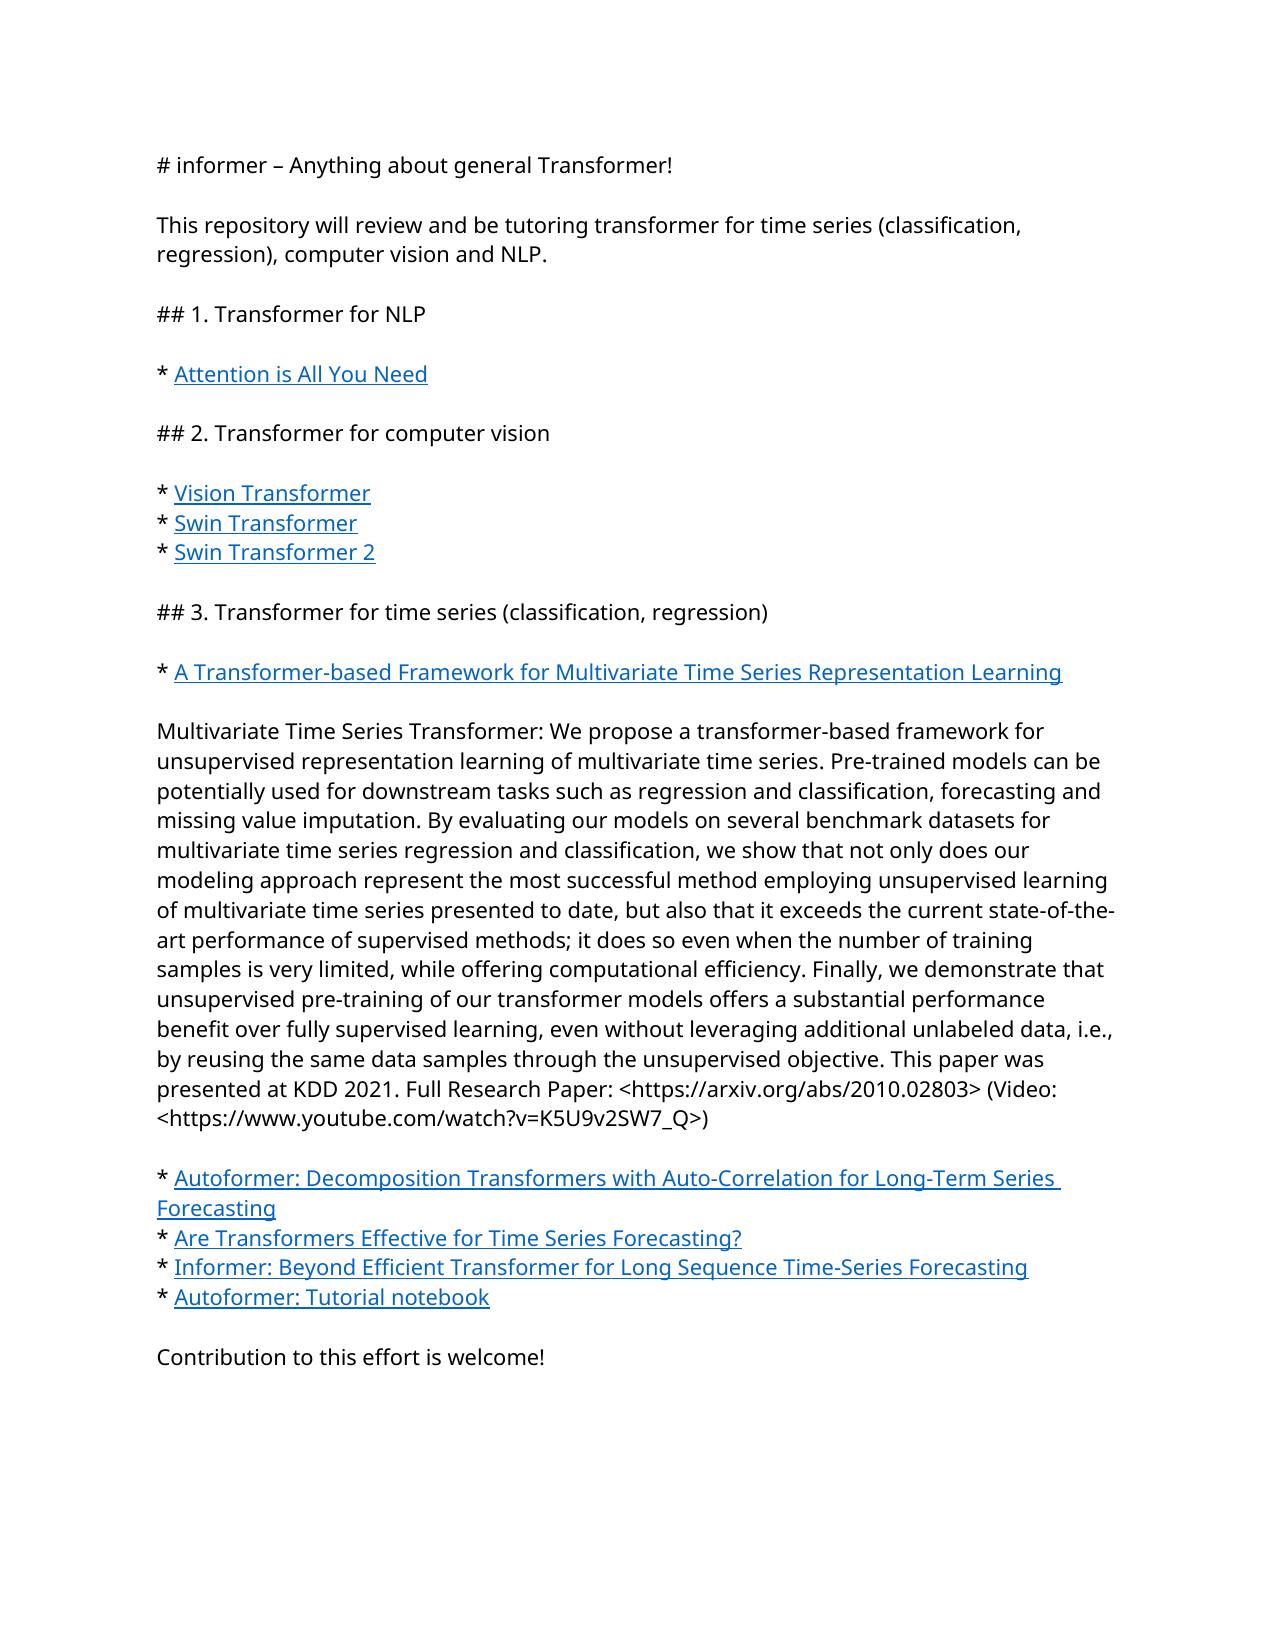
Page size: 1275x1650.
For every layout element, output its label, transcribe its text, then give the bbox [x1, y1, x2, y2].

text Multivariate Time Series Transformer: We propose a transformer-based framework for unsupervised representation learning of multivariate time series. Pre-trained models can be potentially used for downstream tasks such as regression and classification, forecasting and missing value imputation. By evaluating our models on several benchmark datasets for multivariate time series regression and classification, we show that not only does our modeling approach represent the most successful method employing unsupervised learning of multivariate time series presented to date, but also that it exceeds the current state-of-the-art performance of supervised methods; it does so even when the number of training samples is very limited, while offering computational efficiency. Finally, we demonstrate that unsupervised pre-training of our transformer models offers a substantial performance benefit over fully supervised learning, even without leveraging additional unlabeled data, i.e., by reusing the same data samples through the unsupervised objective. This paper was presented at KDD 2021. Full Research Paper: <https://arxiv.org/abs/2010.02803> (Video: <https://www.youtube.com/watch?v=K5U9v2SW7_Q>) [156, 716, 1118, 1133]
text This repository will review and be tutoring transformer for time series (classification, regression), computer vision and NLP. [156, 209, 1118, 269]
text ## 1. Transformer for NLP [156, 299, 1118, 329]
text ## 2. Transformer for computer vision [156, 418, 1118, 448]
text * Vision Transformer [156, 478, 1118, 507]
text * Autoformer: Tutorial notebook [156, 1282, 1118, 1312]
text * Informer: Beyond Efficient Transformer for Long Sequence Time-Series Forecasting [156, 1252, 1118, 1282]
text # informer – Anything about general Transformer! [156, 150, 1118, 180]
text Contribution to this effort is welcome! [156, 1342, 1118, 1371]
text * A Transformer-based Framework for Multivariate Time Series Representation Learning [156, 656, 1118, 686]
text * Autoformer: Decomposition Transformers with Auto-Correlation for Long-Term Series Forecasting [156, 1163, 1118, 1222]
text * Attention is All You Need [156, 358, 1118, 388]
text * Are Transformers Effective for Time Series Forecasting? [156, 1222, 1118, 1252]
text ## 3. Transformer for time series (classification, regression) [156, 597, 1118, 627]
text * Swin Transformer 2 [156, 537, 1118, 567]
text * Swin Transformer [156, 507, 1118, 537]
